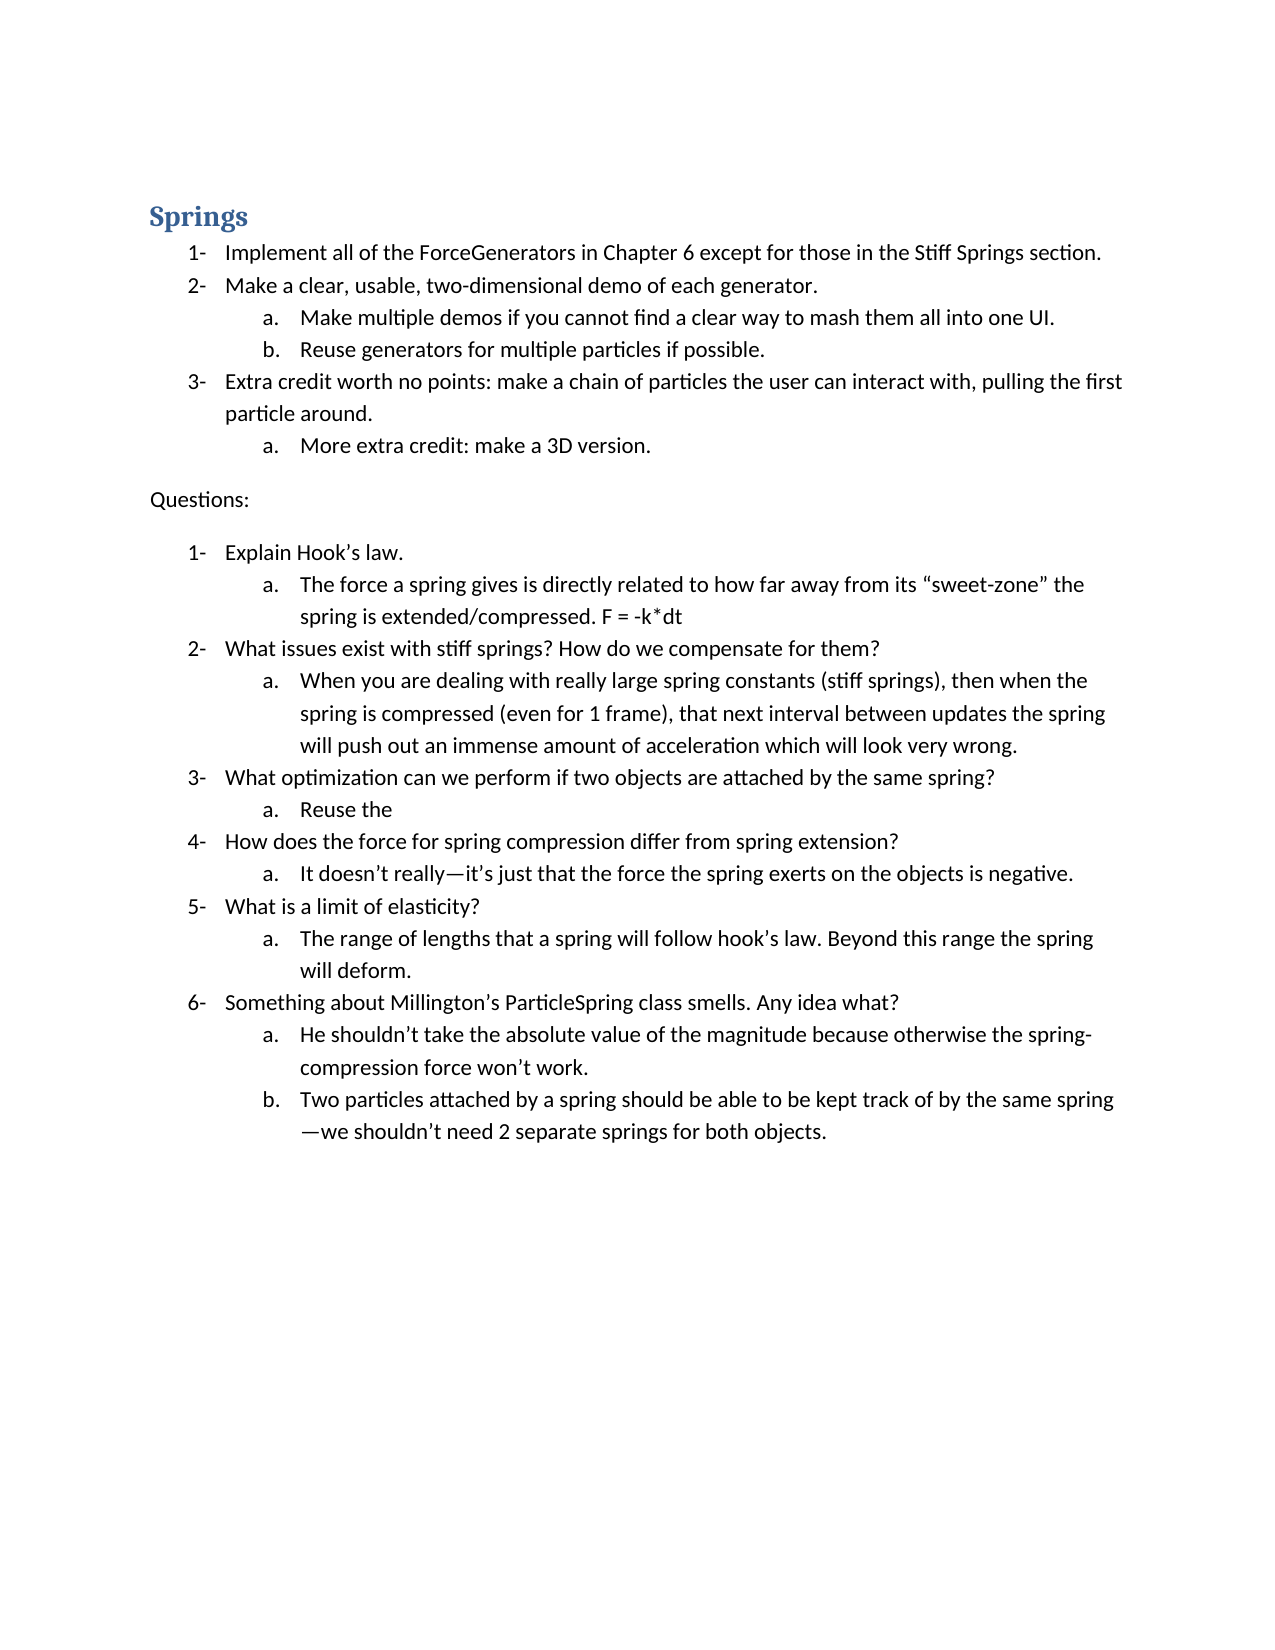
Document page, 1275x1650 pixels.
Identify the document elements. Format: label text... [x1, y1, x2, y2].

list Explain Hook’s law. [187, 538, 1125, 566]
list He shouldn’t take the absolute value of the magnitude because otherwise the spring-compression force won’t work. [262, 1021, 1125, 1081]
list Reuse generators for multiple particles if possible. [262, 335, 1125, 363]
list Reuse the [262, 795, 1125, 823]
list The range of lengths that a spring will follow hook’s law. Beyond this range the spring will deform. [262, 924, 1125, 984]
list Implement all of the ForceGenerators in Chapter 6 except for those in the Stiff Springs section. [187, 238, 1125, 267]
text Questions: [150, 485, 1125, 513]
list More extra credit: make a 3D version. [262, 432, 1125, 460]
list Two particles attached by a spring should be able to be kept track of by the same spring—we shouldn’t need 2 separate springs for both objects. [262, 1085, 1125, 1145]
list When you are dealing with really large spring constants (stiff springs), then when the spring is compressed (even for 1 frame), that next interval between updates the spring will push out an immense amount of acceleration which will look very wrong. [262, 666, 1125, 759]
list What optimization can we perform if two objects are attached by the same spring? [187, 763, 1125, 791]
list It doesn’t really—it’s just that the force the spring exerts on the objects is negative. [262, 859, 1125, 888]
list Extra credit worth no points: make a chain of particles the user can interact with, pulling the first particle around. [187, 367, 1125, 427]
list Make a clear, usable, two-dimensional demo of each generator. [187, 271, 1125, 299]
list What issues exist with stiff springs? How do we compensate for them? [187, 634, 1125, 662]
subtitle Springs [150, 200, 1125, 233]
list Make multiple demos if you cannot find a clear way to mash them all into one UI. [262, 303, 1125, 331]
list Something about Millington’s ParticleSpring class smells. Any idea what? [187, 988, 1125, 1016]
list The force a spring gives is directly related to how far away from its “sweet-zone” the spring is extended/compressed. F = -k*dt [262, 570, 1125, 630]
list How does the force for spring compression differ from spring extension? [187, 827, 1125, 855]
list What is a limit of elasticity? [187, 892, 1125, 920]
